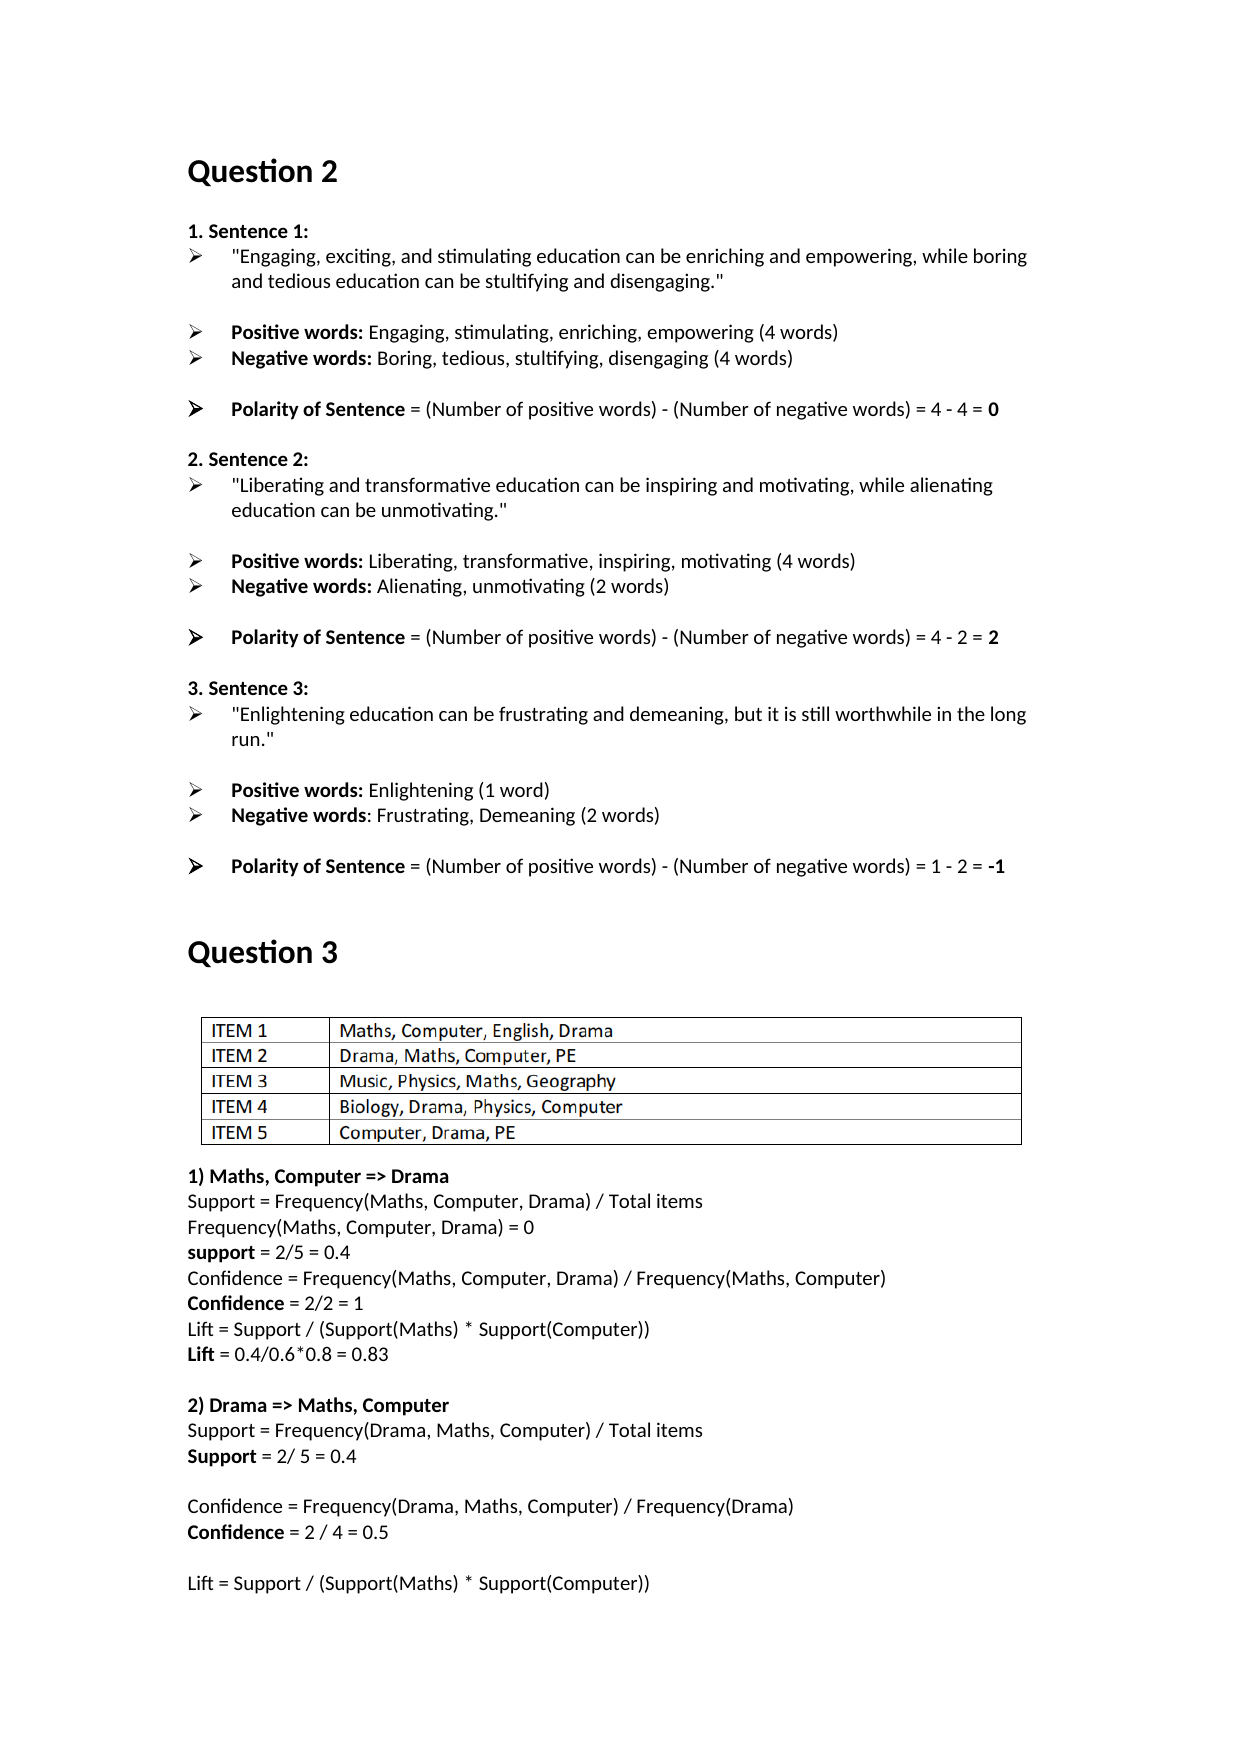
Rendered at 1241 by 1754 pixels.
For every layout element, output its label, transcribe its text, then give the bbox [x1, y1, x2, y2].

text Lift = 0.4/0.6*0.8 = 0.83 [187, 1341, 1053, 1367]
list Positive words: Enlightening (1 word) [187, 777, 1053, 802]
text Confidence = 2 / 4 = 0.5 [187, 1519, 1053, 1544]
text Confidence = Frequency(Maths, Computer, Drama) / Frequency(Maths, Computer) [187, 1265, 1053, 1290]
list Positive words: Liberating, transformative, inspiring, motivating (4 words) [187, 548, 1053, 574]
list Sentence 1: [187, 218, 1053, 243]
text Frequency(Maths, Computer, Drama) = 0 [187, 1214, 1053, 1239]
text Support = Frequency(Maths, Computer, Drama) / Total items [187, 1189, 1053, 1214]
text Confidence = 2/2 = 1 [187, 1290, 1053, 1316]
list Negative words: Frustrating, Demeaning (2 words) [187, 802, 1053, 828]
text support = 2/5 = 0.4 [187, 1239, 1053, 1265]
list Polarity of Sentence = (Number of positive words) - (Number of negative words) = 1 - 2 = -1 [187, 853, 1053, 879]
text Confidence = Frequency(Drama, Maths, Computer) / Frequency(Drama) [187, 1494, 1053, 1519]
list "Engaging, exciting, and stimulating education can be enriching and empowering, while boring and tedious education can be stultifying and disengaging." [187, 243, 1053, 294]
text Support = 2/ 5 = 0.4 [187, 1443, 1053, 1468]
list "Enlightening education can be frustrating and demeaning, but it is still worthwhile in the long run." [187, 701, 1053, 752]
list Negative words: Boring, tedious, stultifying, disengaging (4 words) [187, 345, 1053, 370]
list Negative words: Alienating, unmotivating (2 words) [187, 574, 1053, 599]
subtitle Question 2 [187, 150, 1053, 191]
list Sentence 3: [187, 675, 1053, 701]
text 2) Drama => Maths, Computer [187, 1392, 1053, 1417]
picture [187, 998, 1053, 1164]
text Lift = Support / (Support(Maths) * Support(Computer)) [187, 1316, 1053, 1341]
text 1) Maths, Computer => Drama [187, 1164, 1053, 1189]
list Sentence 2: [187, 447, 1053, 472]
subtitle Question 3 [187, 931, 1053, 972]
text Lift = Support / (Support(Maths) * Support(Computer)) [187, 1570, 1053, 1595]
list "Liberating and transformative education can be inspiring and motivating, while alienating education can be unmotivating." [187, 472, 1053, 523]
list Polarity of Sentence = (Number of positive words) - (Number of negative words) = 4 - 4 = 0 [187, 396, 1053, 421]
list Positive words: Engaging, stimulating, enriching, empowering (4 words) [187, 319, 1053, 345]
list Polarity of Sentence = (Number of positive words) - (Number of negative words) = 4 - 2 = 2 [187, 624, 1053, 650]
text Support = Frequency(Drama, Maths, Computer) / Total items [187, 1417, 1053, 1443]
